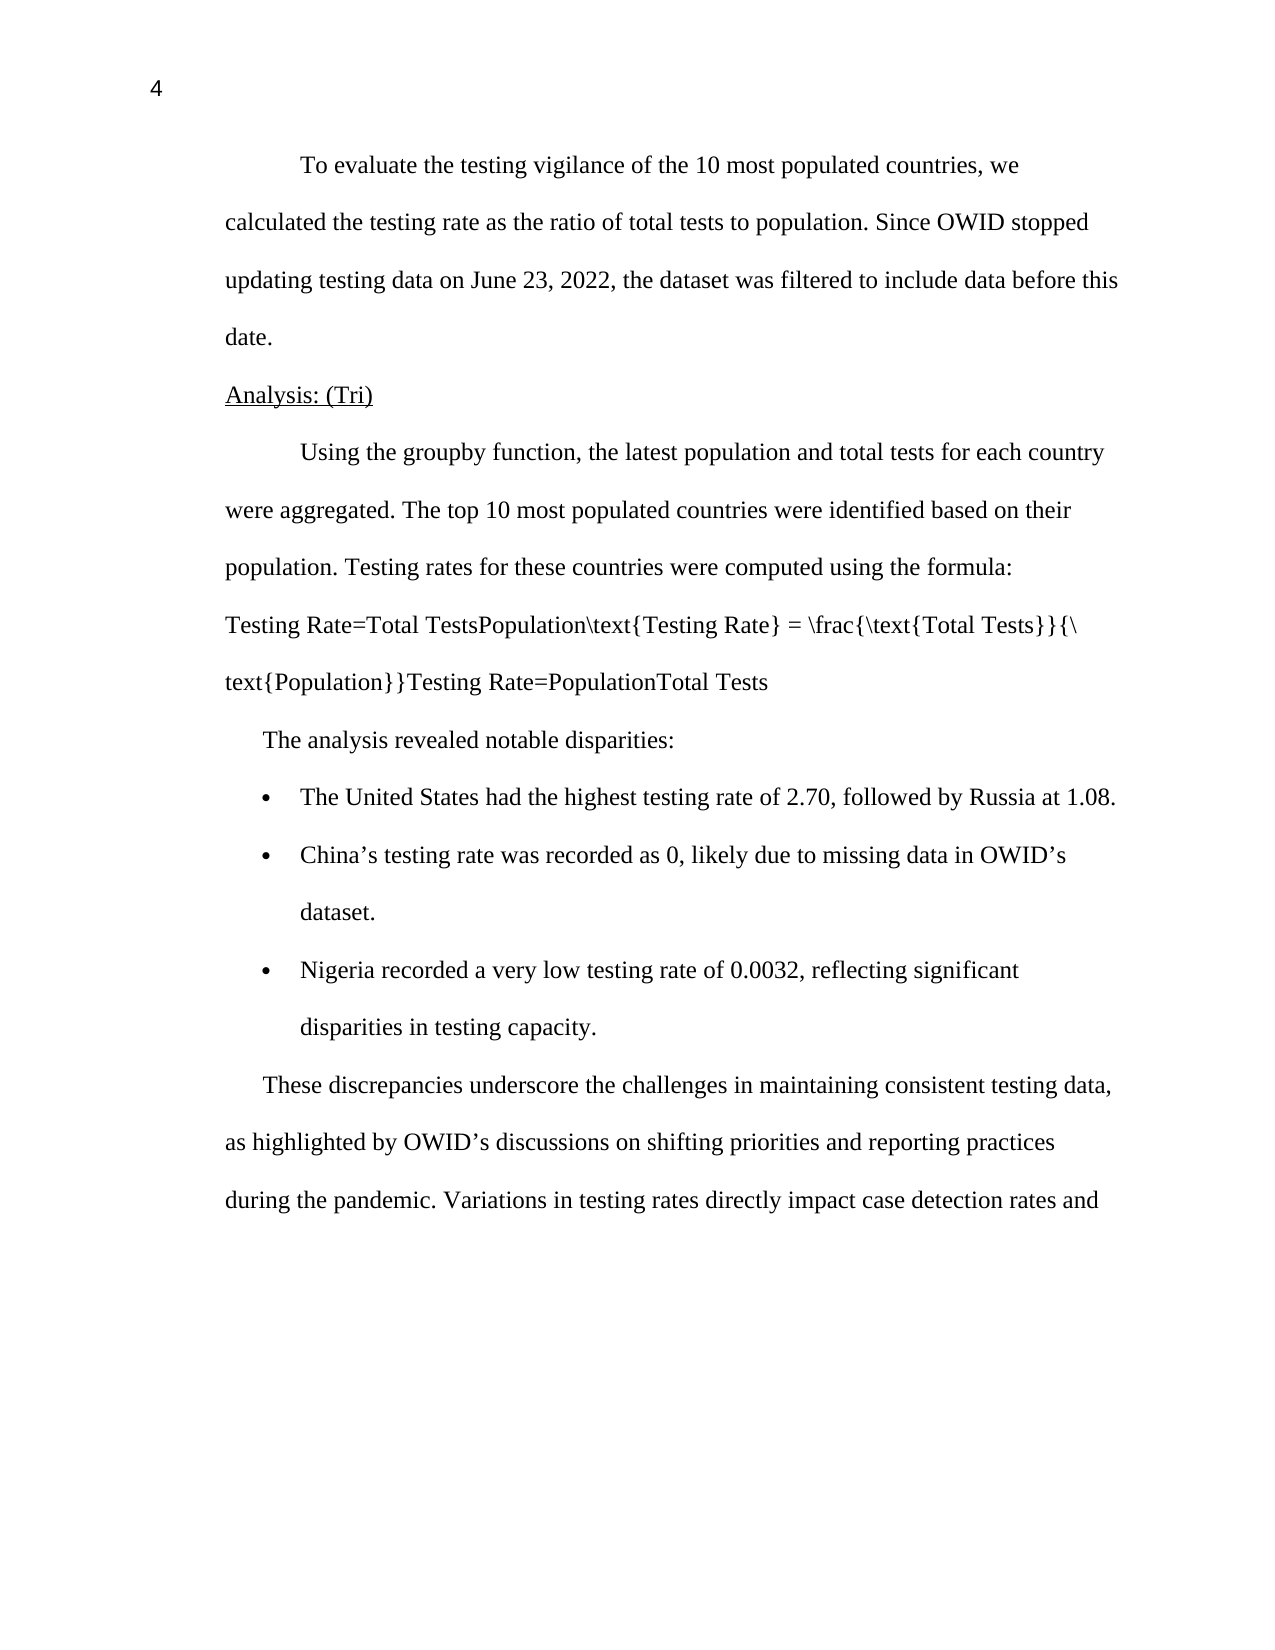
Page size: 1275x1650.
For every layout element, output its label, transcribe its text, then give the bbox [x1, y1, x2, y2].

text Analysis: (Tri) [225, 380, 1125, 409]
list The United States had the highest testing rate of 2.70, followed by Russia at 1.08. [262, 782, 1125, 811]
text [225, 1070, 1125, 1214]
text The analysis revealed notable disparities: [225, 725, 1125, 754]
list Nigeria recorded a very low testing rate of 0.0032, reflecting significant disparities in testing capacity. [262, 955, 1125, 1041]
text Testing Rate=Total TestsPopulation\text{Testing Rate} = \frac{\text{Total Tests}}{\text{Population}}Testing Rate=PopulationTotal Tests​ [225, 610, 1125, 696]
list China’s testing rate was recorded as 0, likely due to missing data in OWID’s dataset. [262, 840, 1125, 926]
text Using the groupby function, the latest population and total tests for each country were aggregated. The top 10 most populated countries were identified based on their population. Testing rates for these countries were computed using the formula: [225, 437, 1125, 581]
text To evaluate the testing vigilance of the 10 most populated countries, we calculated the testing rate as the ratio of total tests to population. Since OWID stopped updating testing data on June 23, 2022, the dataset was filtered to include data before this date. [225, 150, 1125, 351]
